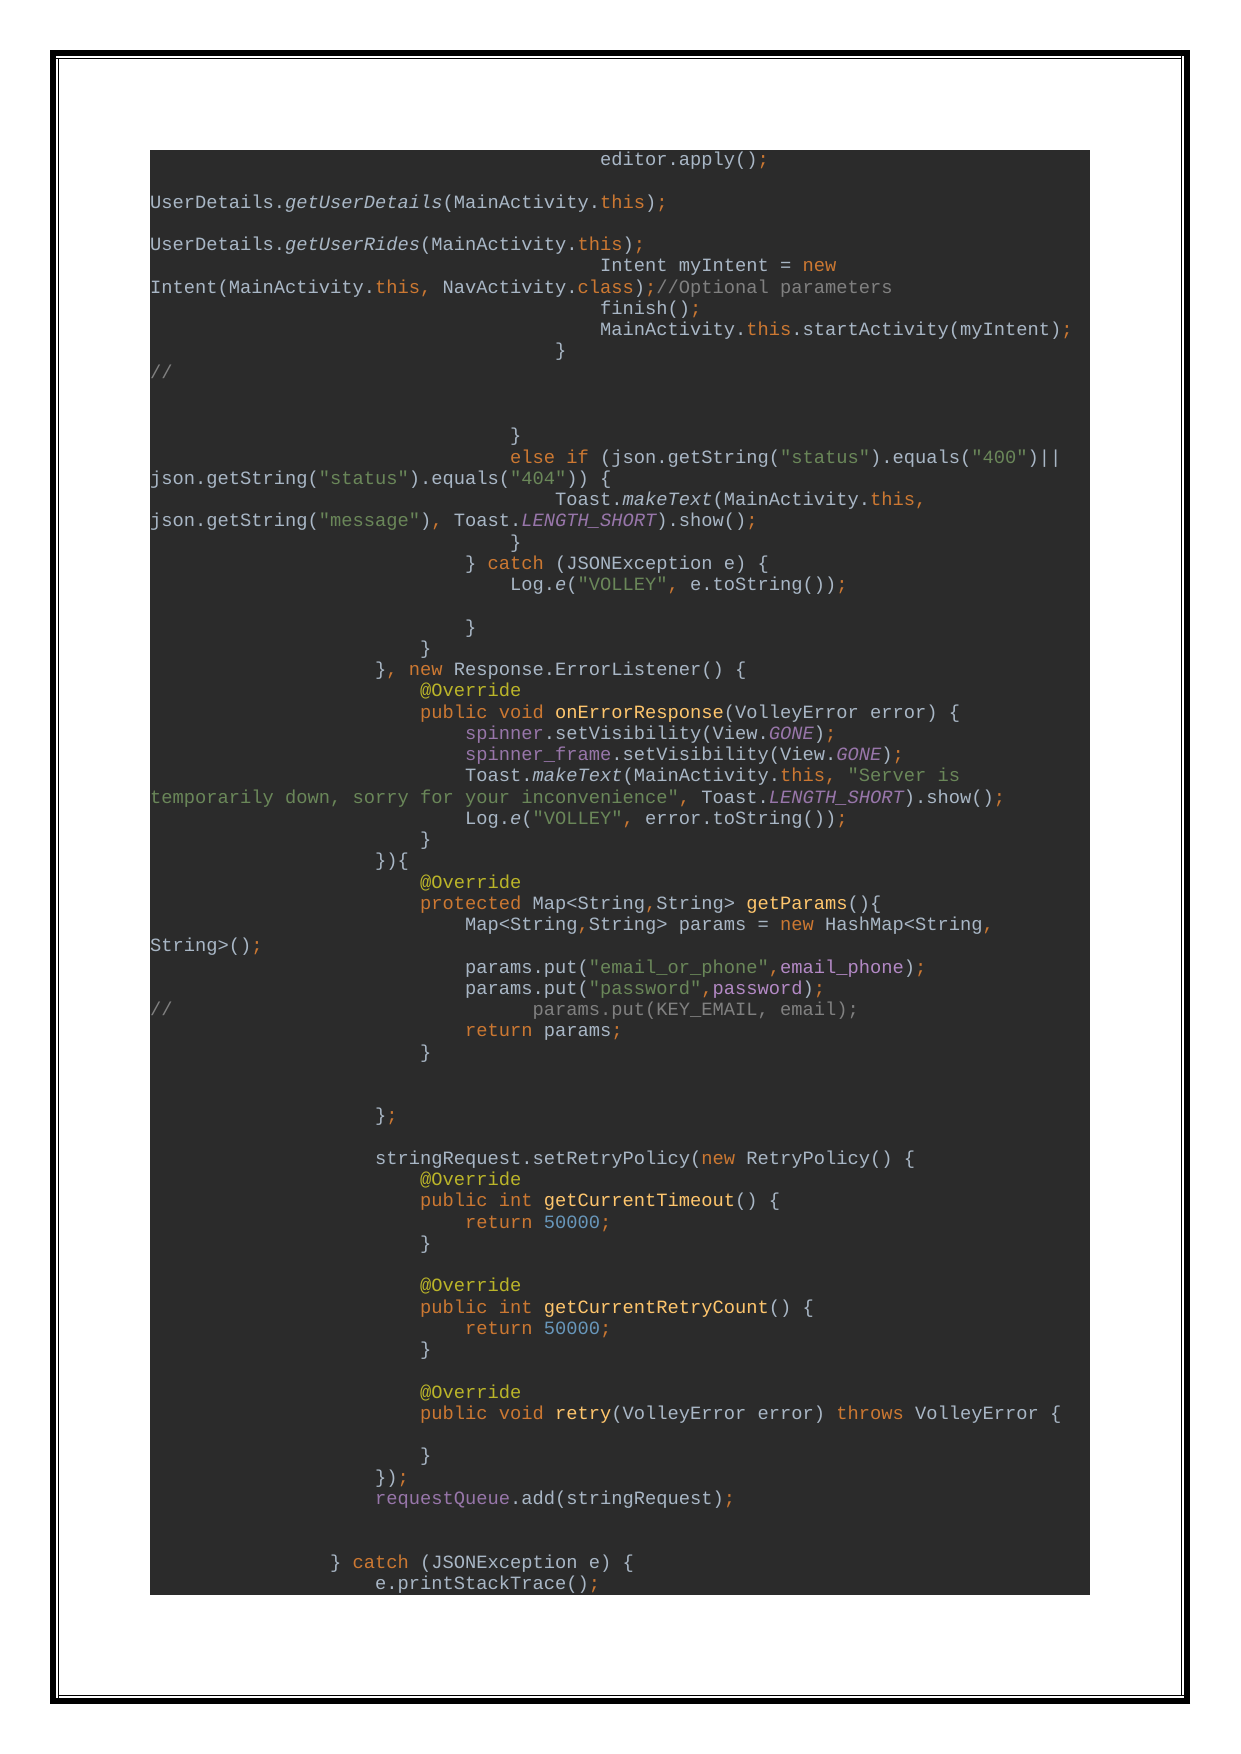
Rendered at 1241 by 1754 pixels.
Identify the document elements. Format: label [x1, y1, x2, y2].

text [150, 150, 1090, 1595]
